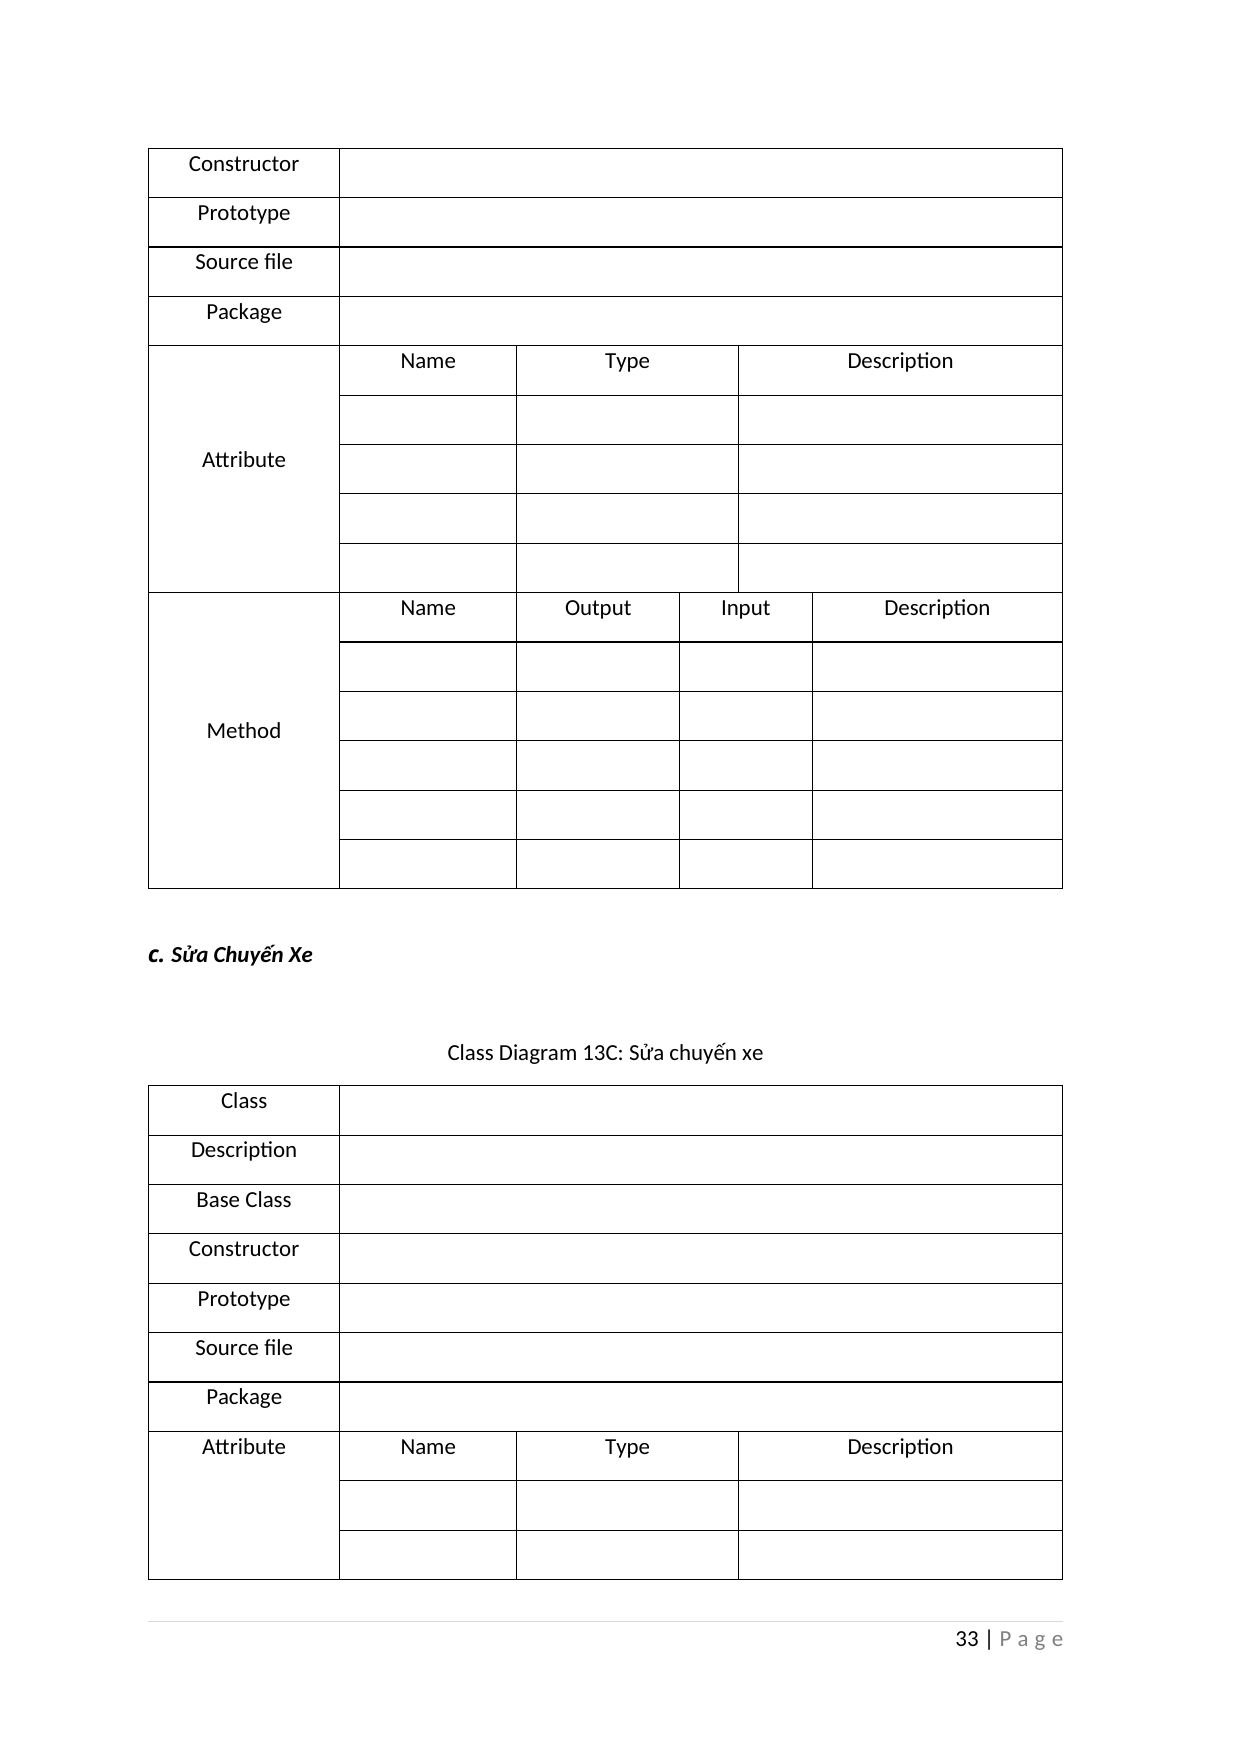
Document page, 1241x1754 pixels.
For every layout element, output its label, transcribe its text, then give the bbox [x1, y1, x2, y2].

table_cell [739, 445, 1062, 493]
table_cell Package [149, 297, 339, 345]
table_cell [340, 1136, 1062, 1184]
table_cell [340, 692, 516, 740]
table_cell Type [517, 1432, 738, 1480]
table_cell Prototype [149, 198, 339, 246]
table_cell Type [517, 346, 738, 394]
table_cell [517, 494, 738, 543]
table_cell [680, 692, 812, 740]
table_cell [340, 1234, 1062, 1283]
table_cell Name [340, 1432, 516, 1480]
table_cell Name [340, 593, 516, 641]
table_cell [340, 741, 516, 789]
table_cell [517, 840, 679, 888]
table_cell Output [517, 593, 679, 641]
table_cell [739, 396, 1062, 444]
table_cell [340, 544, 516, 592]
table_cell [739, 1531, 1062, 1579]
table_cell [340, 396, 516, 444]
table_cell Description [739, 346, 1062, 394]
table_cell Source file [149, 248, 339, 296]
table_cell [340, 1531, 516, 1579]
table_cell [813, 692, 1062, 740]
table_cell Input [680, 593, 812, 641]
table_cell [517, 692, 679, 740]
table_cell [340, 494, 516, 543]
table_cell [813, 840, 1062, 888]
table_cell Constructor [149, 1234, 339, 1283]
table_cell [739, 1481, 1062, 1529]
table_cell [813, 791, 1062, 839]
table_cell [340, 198, 1062, 246]
table_cell Prototype [149, 1284, 339, 1332]
table_cell Description [149, 1136, 339, 1184]
table_header [340, 1086, 1062, 1134]
table_cell [340, 1284, 1062, 1332]
table_cell Description [813, 593, 1062, 641]
table_cell Base Class [149, 1185, 339, 1233]
table_cell Description [739, 1432, 1062, 1480]
table_cell [340, 840, 516, 888]
table_cell [813, 741, 1062, 789]
table_cell [680, 741, 812, 789]
table_cell Constructor [149, 149, 339, 197]
table_cell [340, 248, 1062, 296]
table_cell [517, 791, 679, 839]
table_cell [517, 396, 738, 444]
table_cell [340, 1383, 1062, 1431]
table_cell Attribute [149, 346, 339, 592]
table_cell [340, 149, 1062, 197]
table_cell [340, 297, 1062, 345]
table_cell [517, 741, 679, 789]
table_cell [340, 1185, 1062, 1233]
table_cell [340, 791, 516, 839]
table_cell Name [340, 346, 516, 394]
table_cell [739, 494, 1062, 543]
table_cell [739, 544, 1062, 592]
table_cell [340, 1481, 516, 1529]
table_cell [340, 643, 516, 691]
text Class Diagram 13C: Sửa chuyến xe [148, 1038, 1063, 1066]
table_cell Package [149, 1383, 339, 1431]
table_cell [517, 1531, 738, 1579]
table_cell Attribute [149, 1432, 339, 1579]
table_cell [680, 840, 812, 888]
table_cell [340, 445, 516, 493]
table_cell [517, 544, 738, 592]
table_cell [517, 1481, 738, 1529]
table_cell [517, 643, 679, 691]
table_cell [813, 643, 1062, 691]
subtitle c. Sửa Chuyến Xe [148, 938, 1063, 969]
table_header Class [149, 1086, 339, 1134]
table_cell Source file [149, 1333, 339, 1381]
table_cell [517, 445, 738, 493]
table_cell [680, 791, 812, 839]
table_cell [680, 643, 812, 691]
table_cell [340, 1333, 1062, 1381]
table_cell Method [149, 593, 339, 888]
